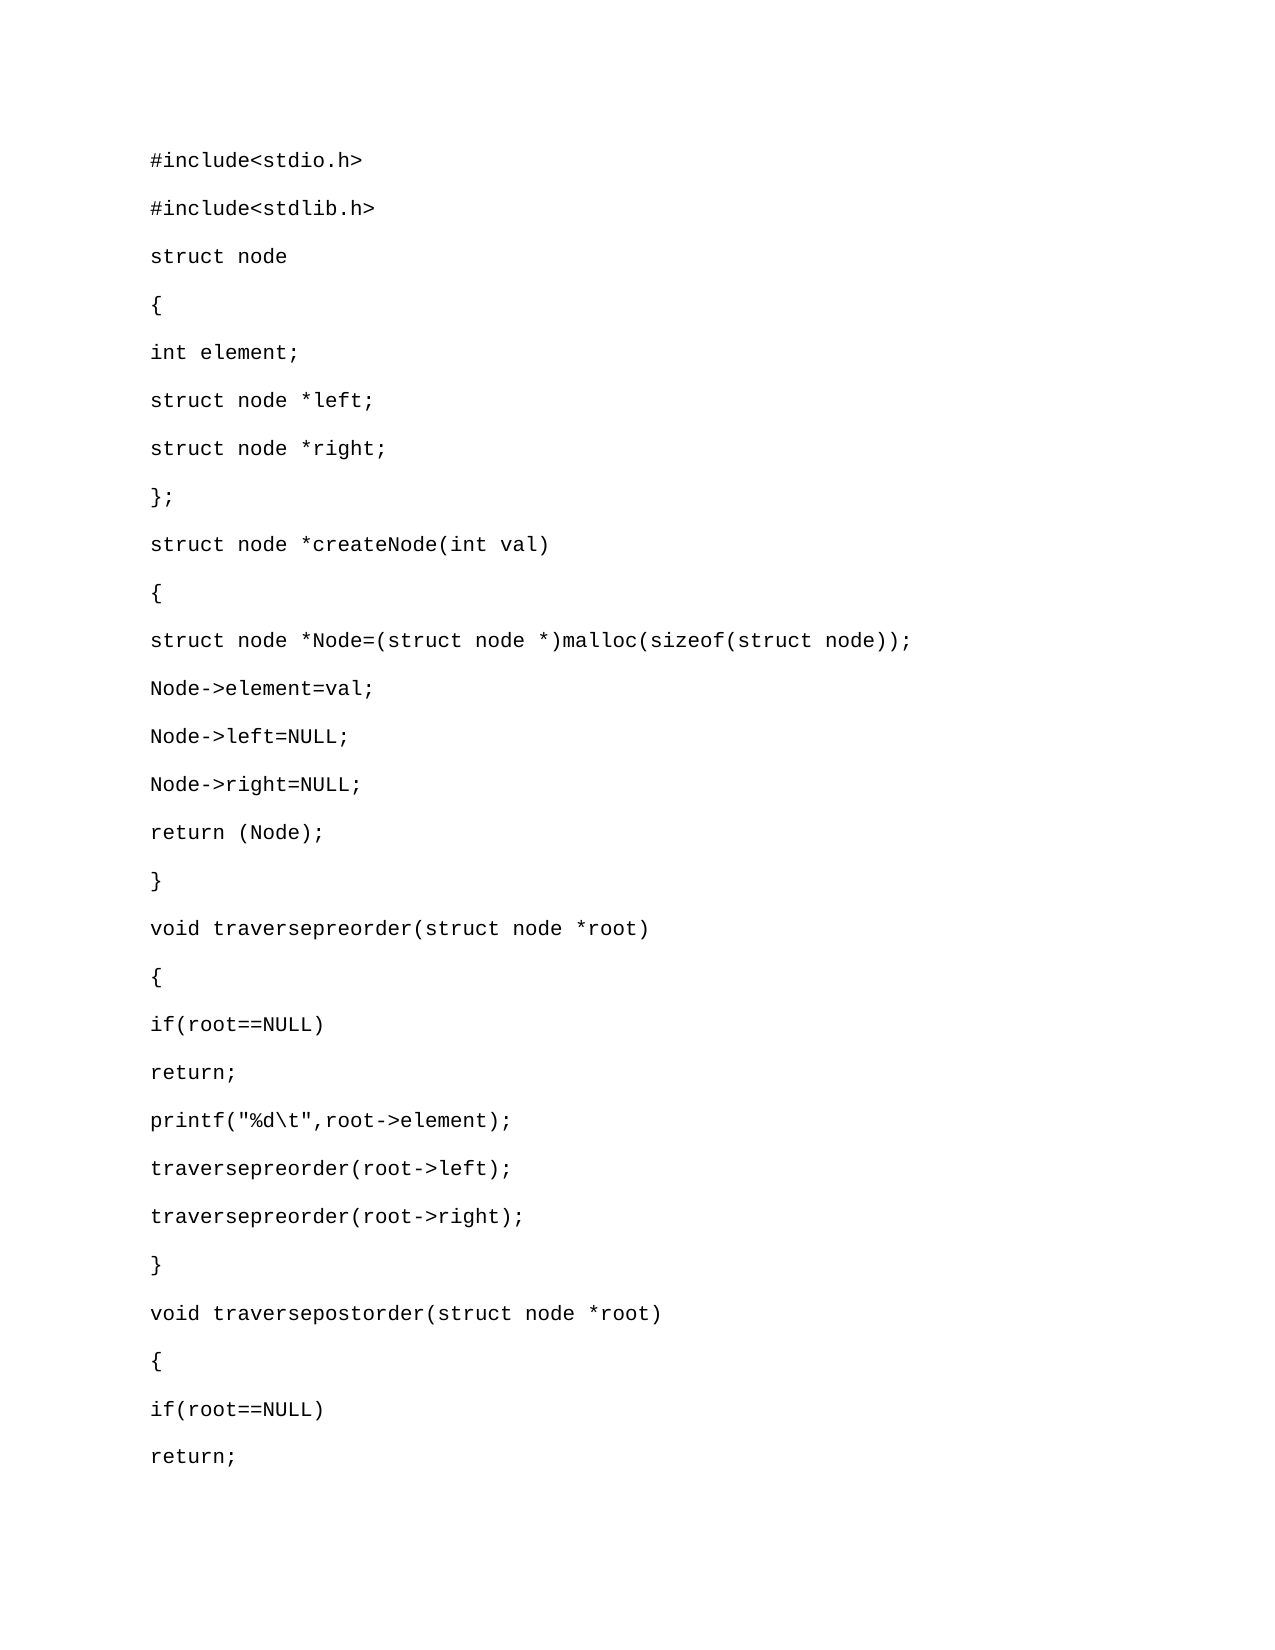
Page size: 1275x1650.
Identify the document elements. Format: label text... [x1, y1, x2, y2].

text struct node *left; [150, 390, 1125, 414]
text { [150, 582, 1125, 606]
text struct node *createNode(int val) [150, 534, 1125, 558]
text Node->element=val; [150, 678, 1125, 702]
text struct node *Node=(struct node *)malloc(sizeof(struct node)); [150, 630, 1125, 654]
text if(root==NULL) [150, 1014, 1125, 1038]
text struct node *right; [150, 438, 1125, 462]
text Node->left=NULL; [150, 726, 1125, 750]
text traversepreorder(root->right); [150, 1206, 1125, 1230]
text { [150, 1351, 1125, 1374]
text struct node [150, 246, 1125, 270]
text }; [150, 486, 1125, 510]
text } [150, 870, 1125, 894]
text return; [150, 1447, 1125, 1470]
text { [150, 966, 1125, 990]
text void traversepreorder(struct node *root) [150, 918, 1125, 942]
text #include<stdlib.h> [150, 198, 1125, 222]
text { [150, 294, 1125, 318]
text Node->right=NULL; [150, 774, 1125, 798]
text if(root==NULL) [150, 1398, 1125, 1422]
text traversepreorder(root->left); [150, 1158, 1125, 1182]
text return (Node); [150, 822, 1125, 846]
text #include<stdio.h> [150, 150, 1125, 174]
text } [150, 1254, 1125, 1278]
text printf("%d\t",root->element); [150, 1110, 1125, 1134]
text void traversepostorder(struct node *root) [150, 1302, 1125, 1326]
text return; [150, 1062, 1125, 1086]
text int element; [150, 342, 1125, 366]
